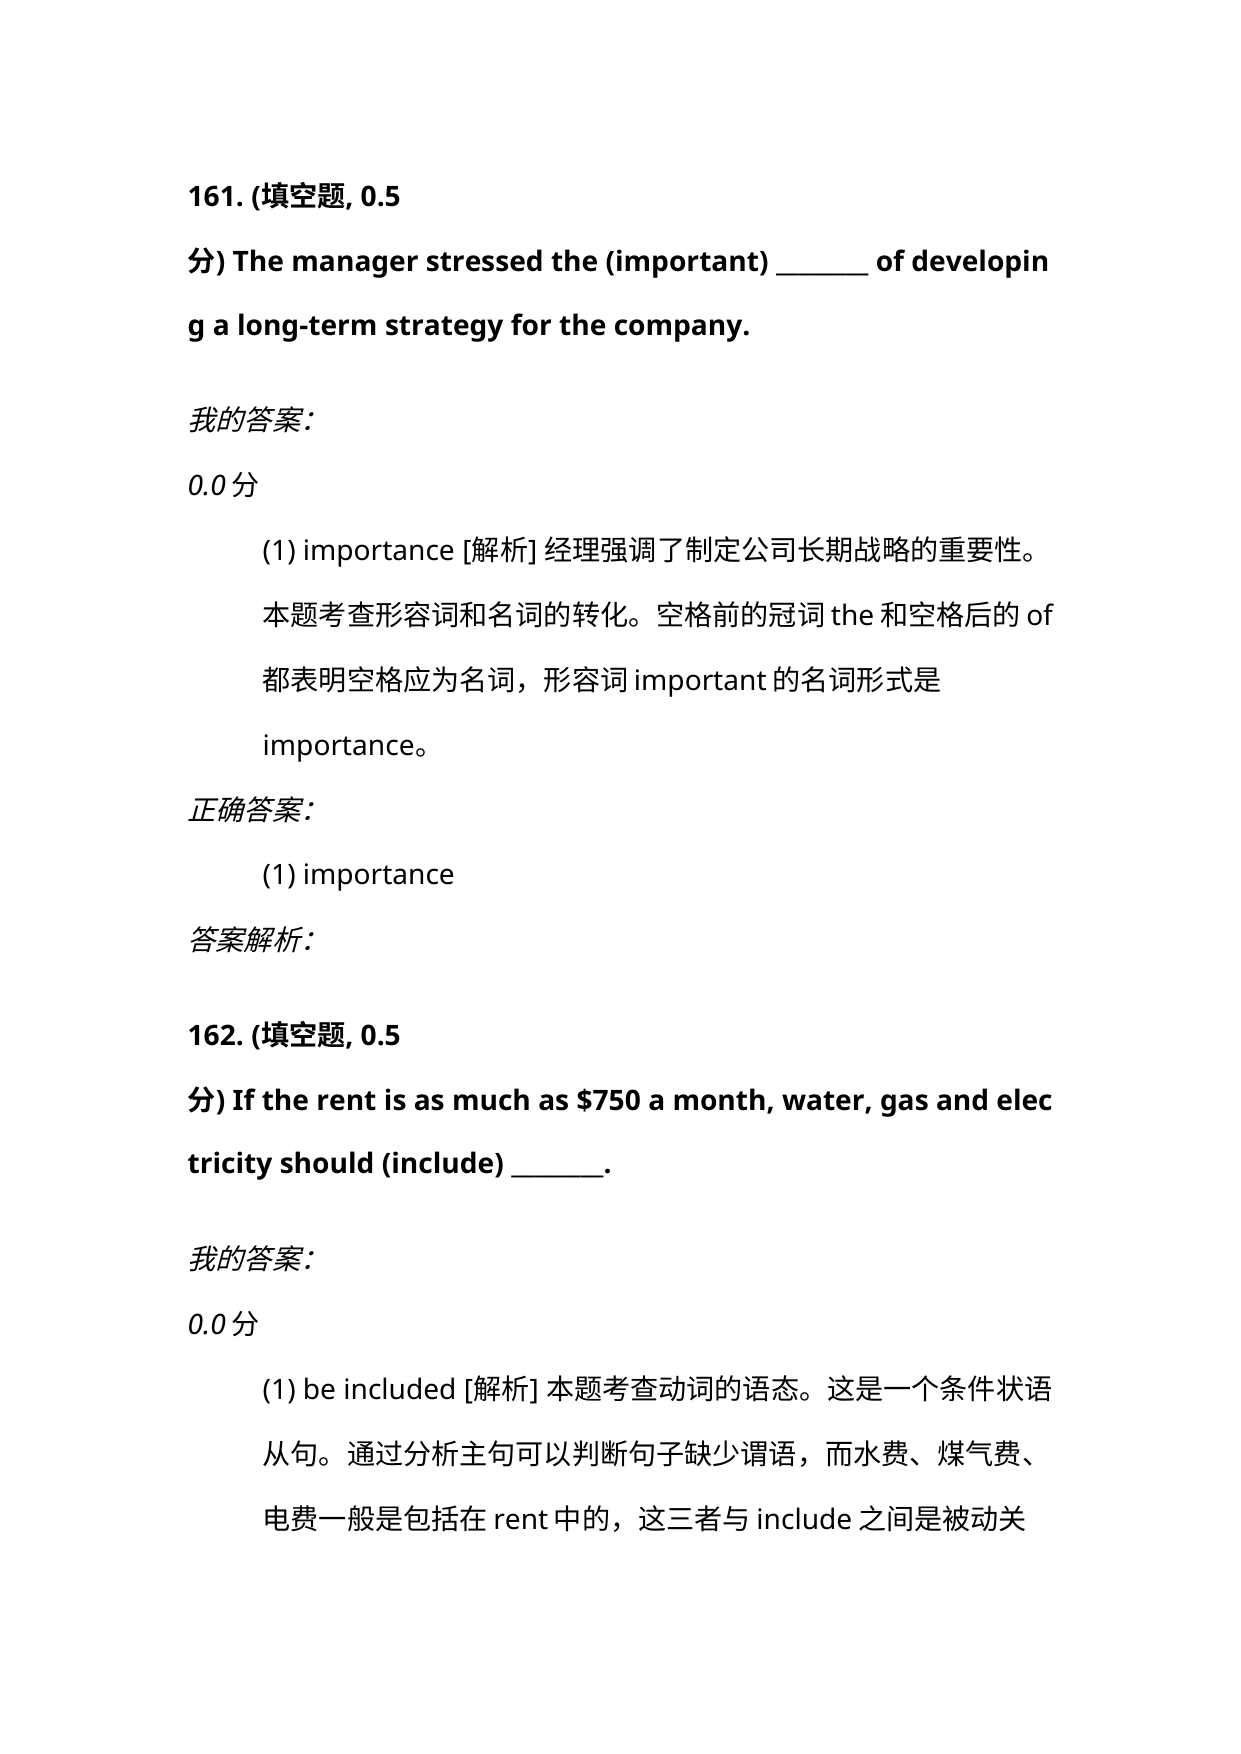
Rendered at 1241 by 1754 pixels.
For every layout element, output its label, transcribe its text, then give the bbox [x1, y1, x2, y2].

text (1) importance [262, 841, 1053, 906]
text 0.0分 [187, 1289, 1053, 1354]
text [262, 1354, 1053, 1549]
text 161. (填空题, 0.5 分) The manager stressed the (important) ________ of developing a long-term strategy for the company. [187, 162, 1053, 357]
text 正确答案： [187, 776, 1053, 841]
text (1) importance [解析] 经理强调了制定公司长期战略的重要性。 本题考查形容词和名词的转化。空格前的冠词the和空格后的of都表明空格应为名词，形容词important的名词形式是importance。 [262, 516, 1053, 776]
text 我的答案： [187, 386, 1053, 451]
text 162. (填空题, 0.5 分) If the rent is as much as $750 a month, water, gas and electricity should (include) ________. [187, 1000, 1053, 1195]
text 答案解析： [187, 906, 1053, 971]
text 我的答案： [187, 1224, 1053, 1289]
text 0.0分 [187, 451, 1053, 516]
